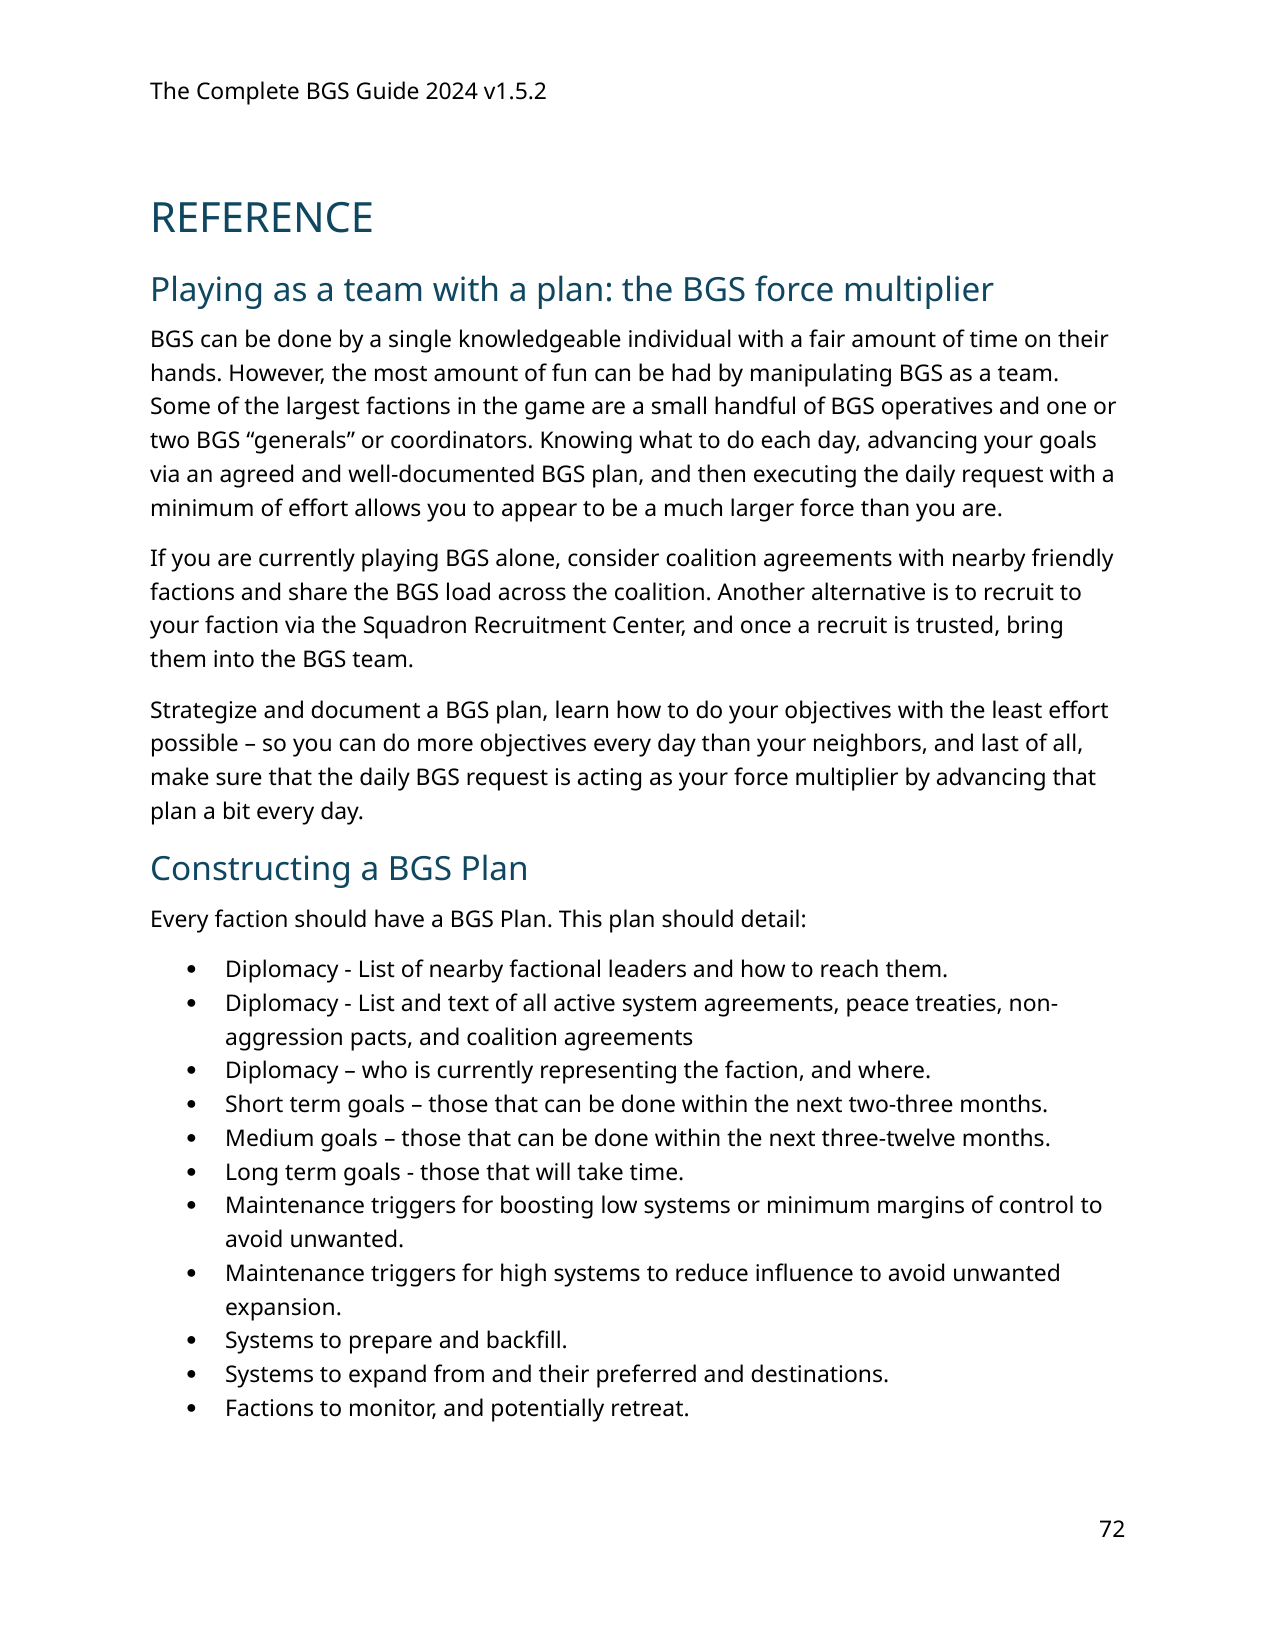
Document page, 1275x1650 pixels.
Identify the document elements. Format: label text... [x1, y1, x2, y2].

list Maintenance triggers for boosting low systems or minimum margins of control to avoid unwanted. [187, 1189, 1125, 1254]
list Diplomacy - List and text of all active system agreements, peace treaties, non-aggression pacts, and coalition agreements [187, 987, 1125, 1052]
subtitle Constructing a BGS Plan [150, 845, 1125, 891]
list Maintenance triggers for high systems to reduce influence to avoid unwanted expansion. [187, 1257, 1125, 1322]
list Systems to expand from and their preferred and destinations. [187, 1358, 1125, 1389]
text Strategize and document a BGS plan, learn how to do your objectives with the least effort possible – so you can do more objectives every day than your neighbors, and last of all, make sure that the daily BGS request is acting as your force multiplier by advancing that plan a bit every day. [150, 693, 1125, 826]
list Systems to prepare and backfill. [187, 1324, 1125, 1355]
list Factions to monitor, and potentially retreat. [187, 1392, 1125, 1423]
list Diplomacy – who is currently representing the faction, and where. [187, 1054, 1125, 1085]
list Long term goals - those that will take time. [187, 1155, 1125, 1187]
list Short term goals – those that can be done within the next two-three months. [187, 1088, 1125, 1119]
text Every faction should have a BGS Plan. This plan should detail: [150, 902, 1125, 934]
subtitle REFERENCE [150, 187, 1125, 244]
list Diplomacy - List of nearby factional leaders and how to reach them. [187, 953, 1125, 984]
subtitle Playing as a team with a plan: the BGS force multiplier [150, 265, 1125, 311]
text BGS can be done by a single knowledgeable individual with a fair amount of time on their hands. However, the most amount of fun can be had by manipulating BGS as a team. Some of the largest factions in the game are a small handful of BGS operatives and one or two BGS “generals” or coordinators. Knowing what to do each day, advancing your goals via an agreed and well-documented BGS plan, and then executing the daily request with a minimum of effort allows you to appear to be a much larger force than you are. [150, 323, 1125, 523]
text If you are currently playing BGS alone, consider coalition agreements with nearby friendly factions and share the BGS load across the coalition. Another alternative is to recruit to your faction via the Squadron Recruitment Center, and once a recruit is trusted, bring them into the BGS team. [150, 542, 1125, 674]
list Medium goals – those that can be done within the next three-twelve months. [187, 1122, 1125, 1153]
